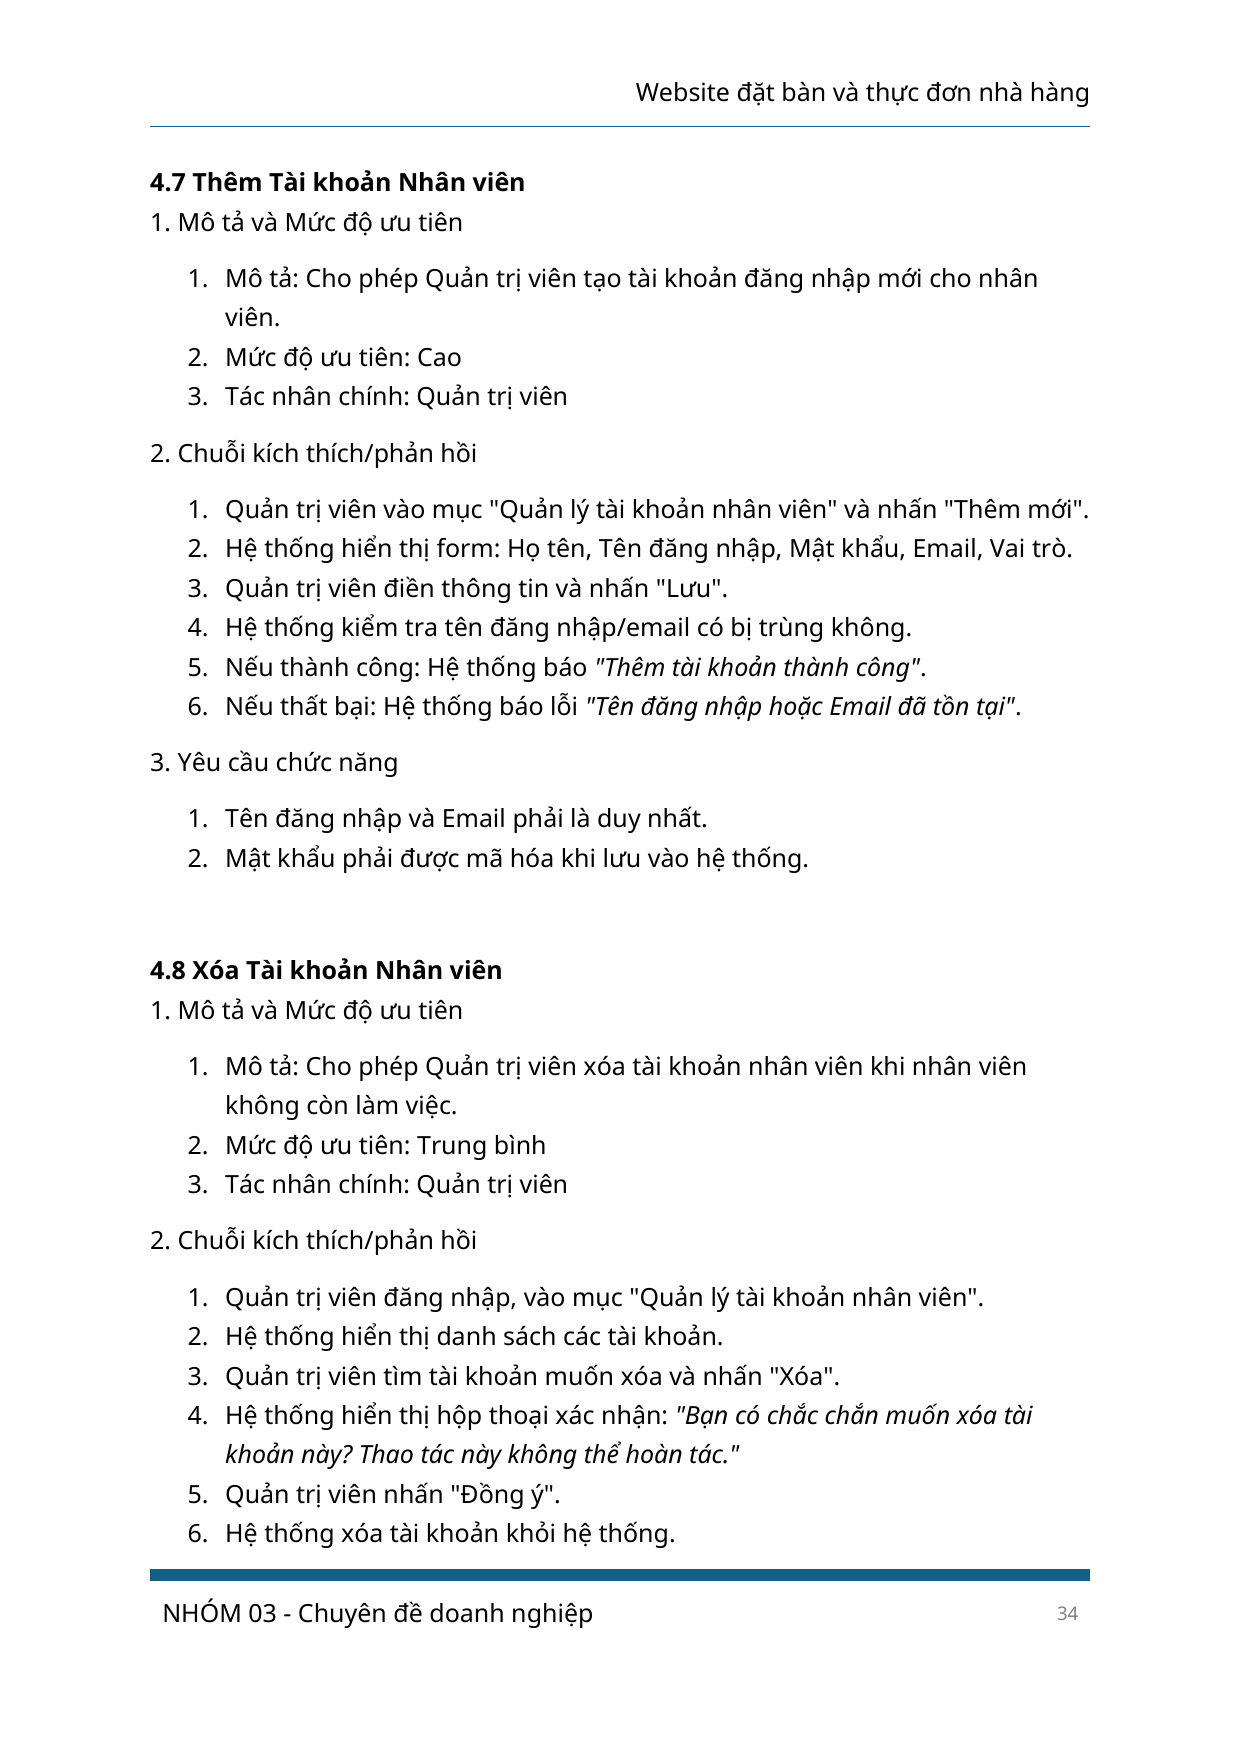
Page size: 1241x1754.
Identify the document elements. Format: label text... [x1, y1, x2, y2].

text 2. Chuỗi kích thích/phản hồi [150, 435, 1090, 469]
list Quản trị viên điền thông tin và nhấn "Lưu". [187, 570, 1090, 604]
list Tên đăng nhập và Email phải là duy nhất. [187, 801, 1090, 835]
list Quản trị viên vào mục "Quản lý tài khoản nhân viên" và nhấn "Thêm mới". [187, 491, 1090, 525]
text 1. Mô tả và Mức độ ưu tiên [150, 992, 1090, 1026]
list Mức độ ưu tiên: Cao [187, 339, 1090, 374]
list Quản trị viên nhấn "Đồng ý". [187, 1477, 1090, 1511]
list Mật khẩu phải được mã hóa khi lưu vào hệ thống. [187, 841, 1090, 874]
text 2. Chuỗi kích thích/phản hồi [150, 1223, 1090, 1257]
text 1. Mô tả và Mức độ ưu tiên [150, 204, 1090, 238]
list Mức độ ưu tiên: Trung bình [187, 1127, 1090, 1161]
list Hệ thống hiển thị hộp thoại xác nhận: "Bạn có chắc chắn muốn xóa tài khoản này? Thao tác này không thể hoàn tác." [187, 1398, 1090, 1471]
list Quản trị viên tìm tài khoản muốn xóa và nhấn "Xóa". [187, 1358, 1090, 1392]
list Quản trị viên đăng nhập, vào mục "Quản lý tài khoản nhân viên". [187, 1279, 1090, 1313]
subtitle 4.7 Thêm Tài khoản Nhân viên [150, 165, 1090, 199]
list Hệ thống xóa tài khoản khỏi hệ thống. [187, 1516, 1090, 1550]
list Tác nhân chính: Quản trị viên [187, 1167, 1090, 1201]
list Mô tả: Cho phép Quản trị viên tạo tài khoản đăng nhập mới cho nhân viên. [187, 261, 1090, 334]
list Hệ thống hiển thị danh sách các tài khoản. [187, 1319, 1090, 1353]
list Nếu thành công: Hệ thống báo "Thêm tài khoản thành công". [187, 649, 1090, 683]
list Tác nhân chính: Quản trị viên [187, 379, 1090, 413]
list Nếu thất bại: Hệ thống báo lỗi "Tên đăng nhập hoặc Email đã tồn tại". [187, 689, 1090, 723]
list Mô tả: Cho phép Quản trị viên xóa tài khoản nhân viên khi nhân viên không còn làm việc. [187, 1048, 1090, 1122]
list Hệ thống kiểm tra tên đăng nhập/email có bị trùng không. [187, 610, 1090, 644]
subtitle 4.8 Xóa Tài khoản Nhân viên [150, 953, 1090, 987]
text 3. Yêu cầu chức năng [150, 745, 1090, 779]
list Hệ thống hiển thị form: Họ tên, Tên đăng nhập, Mật khẩu, Email, Vai trò. [187, 531, 1090, 565]
